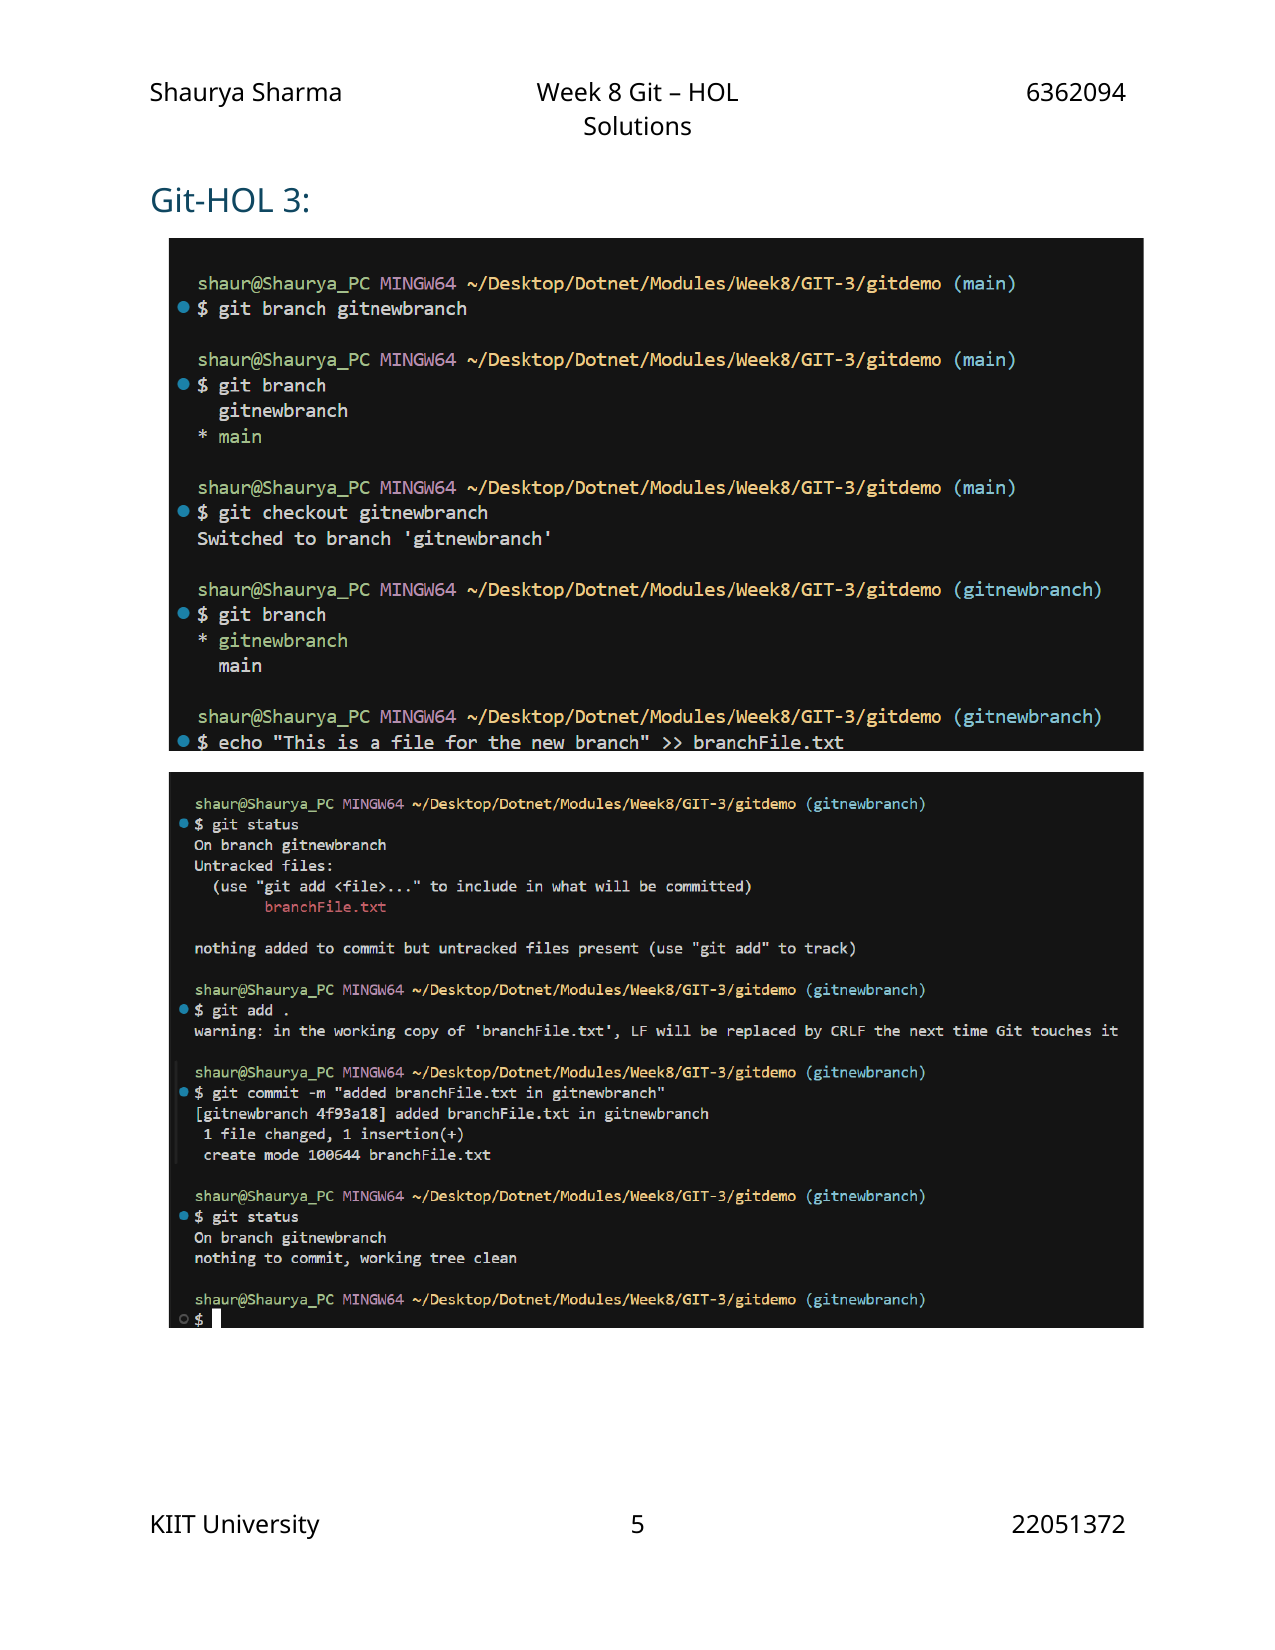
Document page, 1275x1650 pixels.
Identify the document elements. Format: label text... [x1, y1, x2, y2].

subtitle Git-HOL 3: [150, 177, 1125, 223]
